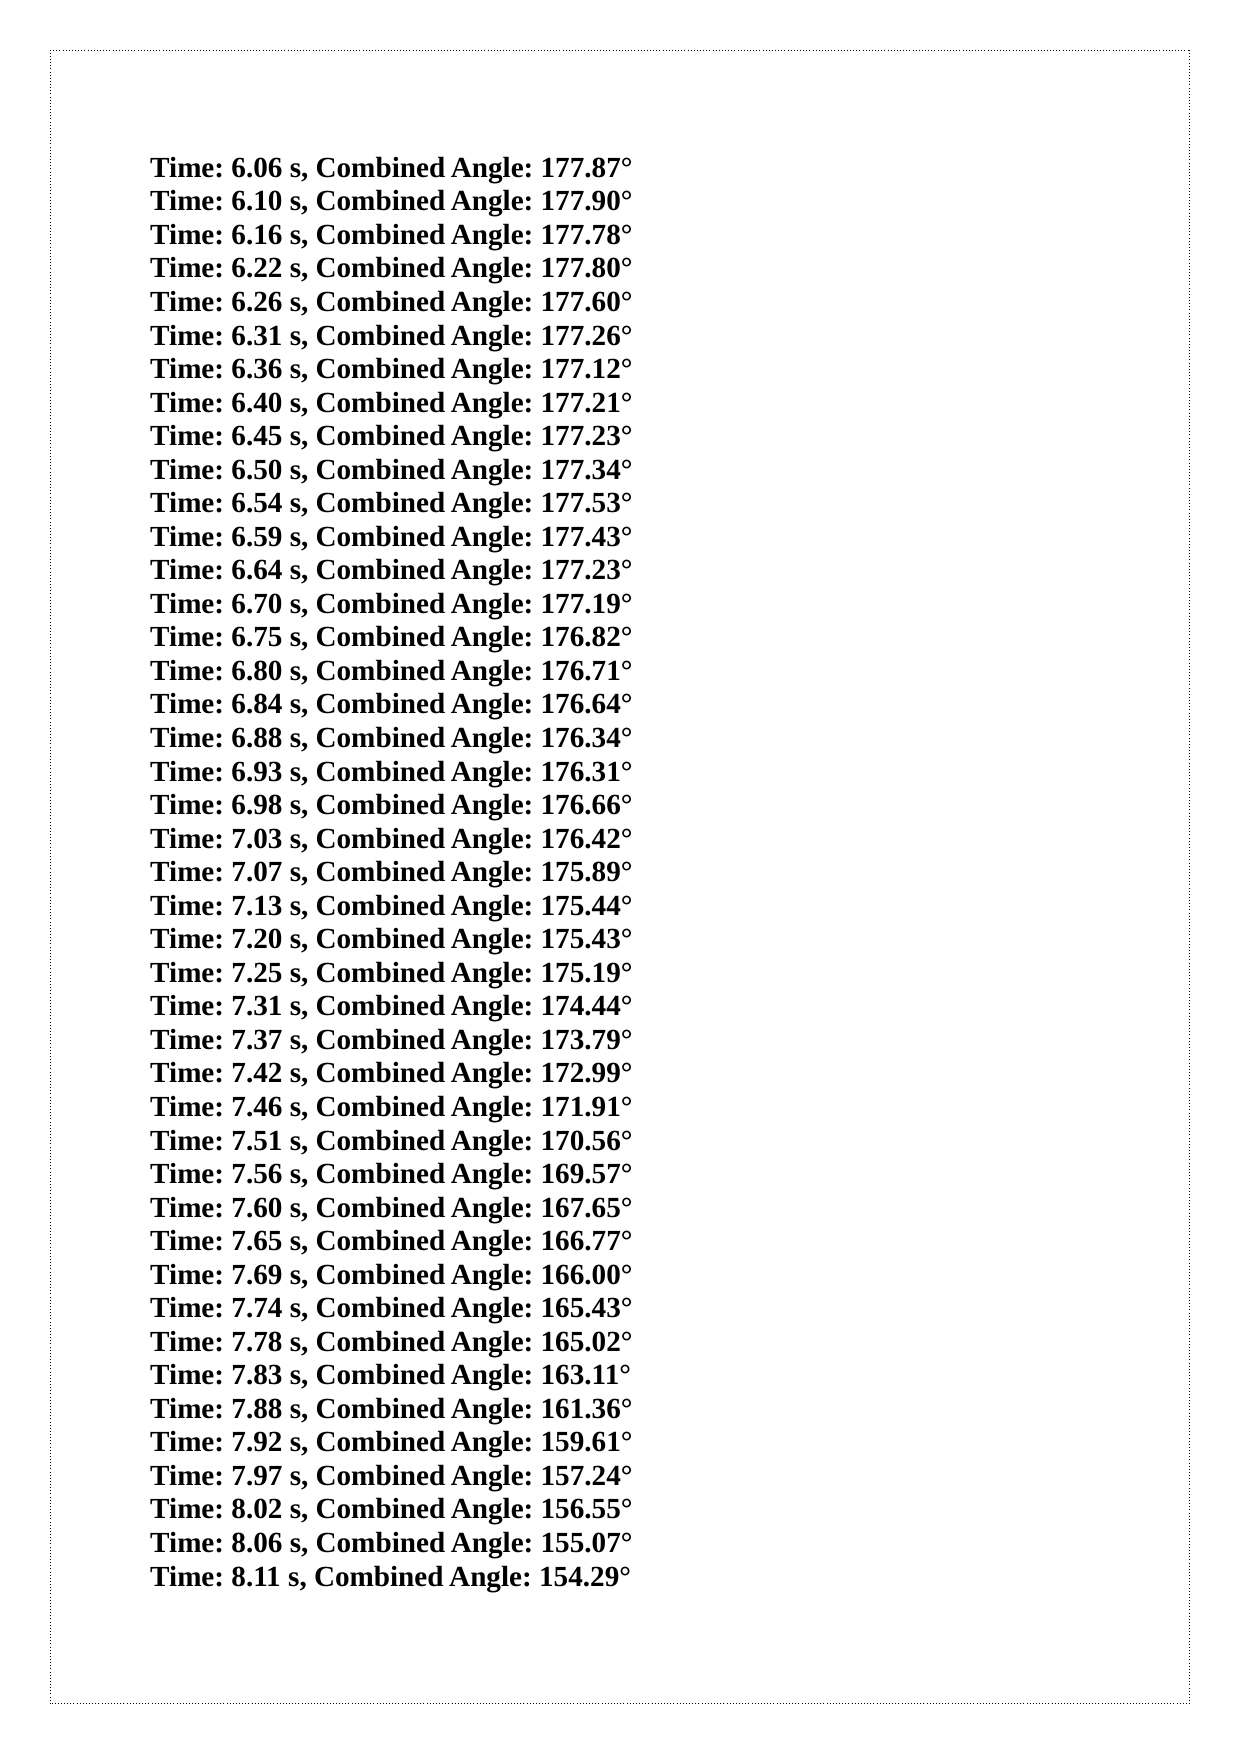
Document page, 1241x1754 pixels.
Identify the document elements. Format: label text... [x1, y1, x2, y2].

text Time: 7.83 s, Combined Angle: 163.11° [150, 1357, 1090, 1391]
text Time: 6.45 s, Combined Angle: 177.23° [150, 418, 1090, 452]
text Time: 7.42 s, Combined Angle: 172.99° [150, 1056, 1090, 1089]
text Time: 6.59 s, Combined Angle: 177.43° [150, 519, 1090, 552]
text Time: 6.64 s, Combined Angle: 177.23° [150, 552, 1090, 586]
text Time: 7.88 s, Combined Angle: 161.36° [150, 1391, 1090, 1424]
text Time: 6.36 s, Combined Angle: 177.12° [150, 351, 1090, 385]
text Time: 7.03 s, Combined Angle: 176.42° [150, 821, 1090, 854]
text Time: 7.46 s, Combined Angle: 171.91° [150, 1089, 1090, 1123]
text Time: 7.07 s, Combined Angle: 175.89° [150, 854, 1090, 888]
text Time: 7.56 s, Combined Angle: 169.57° [150, 1156, 1090, 1190]
text Time: 7.31 s, Combined Angle: 174.44° [150, 988, 1090, 1022]
text Time: 7.51 s, Combined Angle: 170.56° [150, 1123, 1090, 1156]
text Time: 6.31 s, Combined Angle: 177.26° [150, 318, 1090, 351]
text Time: 6.93 s, Combined Angle: 176.31° [150, 754, 1090, 787]
text Time: 8.06 s, Combined Angle: 155.07° [150, 1525, 1090, 1559]
text Time: 7.13 s, Combined Angle: 175.44° [150, 888, 1090, 921]
text Time: 6.75 s, Combined Angle: 176.82° [150, 619, 1090, 653]
text Time: 7.78 s, Combined Angle: 165.02° [150, 1324, 1090, 1357]
text Time: 7.74 s, Combined Angle: 165.43° [150, 1290, 1090, 1324]
text Time: 6.16 s, Combined Angle: 177.78° [150, 217, 1090, 251]
text Time: 8.11 s, Combined Angle: 154.29° [150, 1559, 1090, 1592]
text Time: 6.88 s, Combined Angle: 176.34° [150, 720, 1090, 754]
text Time: 7.65 s, Combined Angle: 166.77° [150, 1223, 1090, 1257]
text Time: 6.80 s, Combined Angle: 176.71° [150, 653, 1090, 687]
text Time: 7.25 s, Combined Angle: 175.19° [150, 955, 1090, 988]
text Time: 6.70 s, Combined Angle: 177.19° [150, 586, 1090, 619]
text Time: 7.69 s, Combined Angle: 166.00° [150, 1257, 1090, 1290]
text Time: 8.02 s, Combined Angle: 156.55° [150, 1492, 1090, 1525]
text Time: 6.26 s, Combined Angle: 177.60° [150, 284, 1090, 318]
text Time: 6.84 s, Combined Angle: 176.64° [150, 687, 1090, 720]
text Time: 7.37 s, Combined Angle: 173.79° [150, 1022, 1090, 1056]
text Time: 7.92 s, Combined Angle: 159.61° [150, 1424, 1090, 1458]
text Time: 7.20 s, Combined Angle: 175.43° [150, 921, 1090, 955]
text Time: 7.97 s, Combined Angle: 157.24° [150, 1458, 1090, 1492]
text Time: 7.60 s, Combined Angle: 167.65° [150, 1190, 1090, 1223]
text Time: 6.54 s, Combined Angle: 177.53° [150, 485, 1090, 519]
text Time: 6.10 s, Combined Angle: 177.90° [150, 183, 1090, 217]
text Time: 6.22 s, Combined Angle: 177.80° [150, 251, 1090, 284]
text Time: 6.50 s, Combined Angle: 177.34° [150, 452, 1090, 485]
text Time: 6.06 s, Combined Angle: 177.87° [150, 150, 1090, 183]
text Time: 6.98 s, Combined Angle: 176.66° [150, 787, 1090, 821]
text Time: 6.40 s, Combined Angle: 177.21° [150, 385, 1090, 418]
